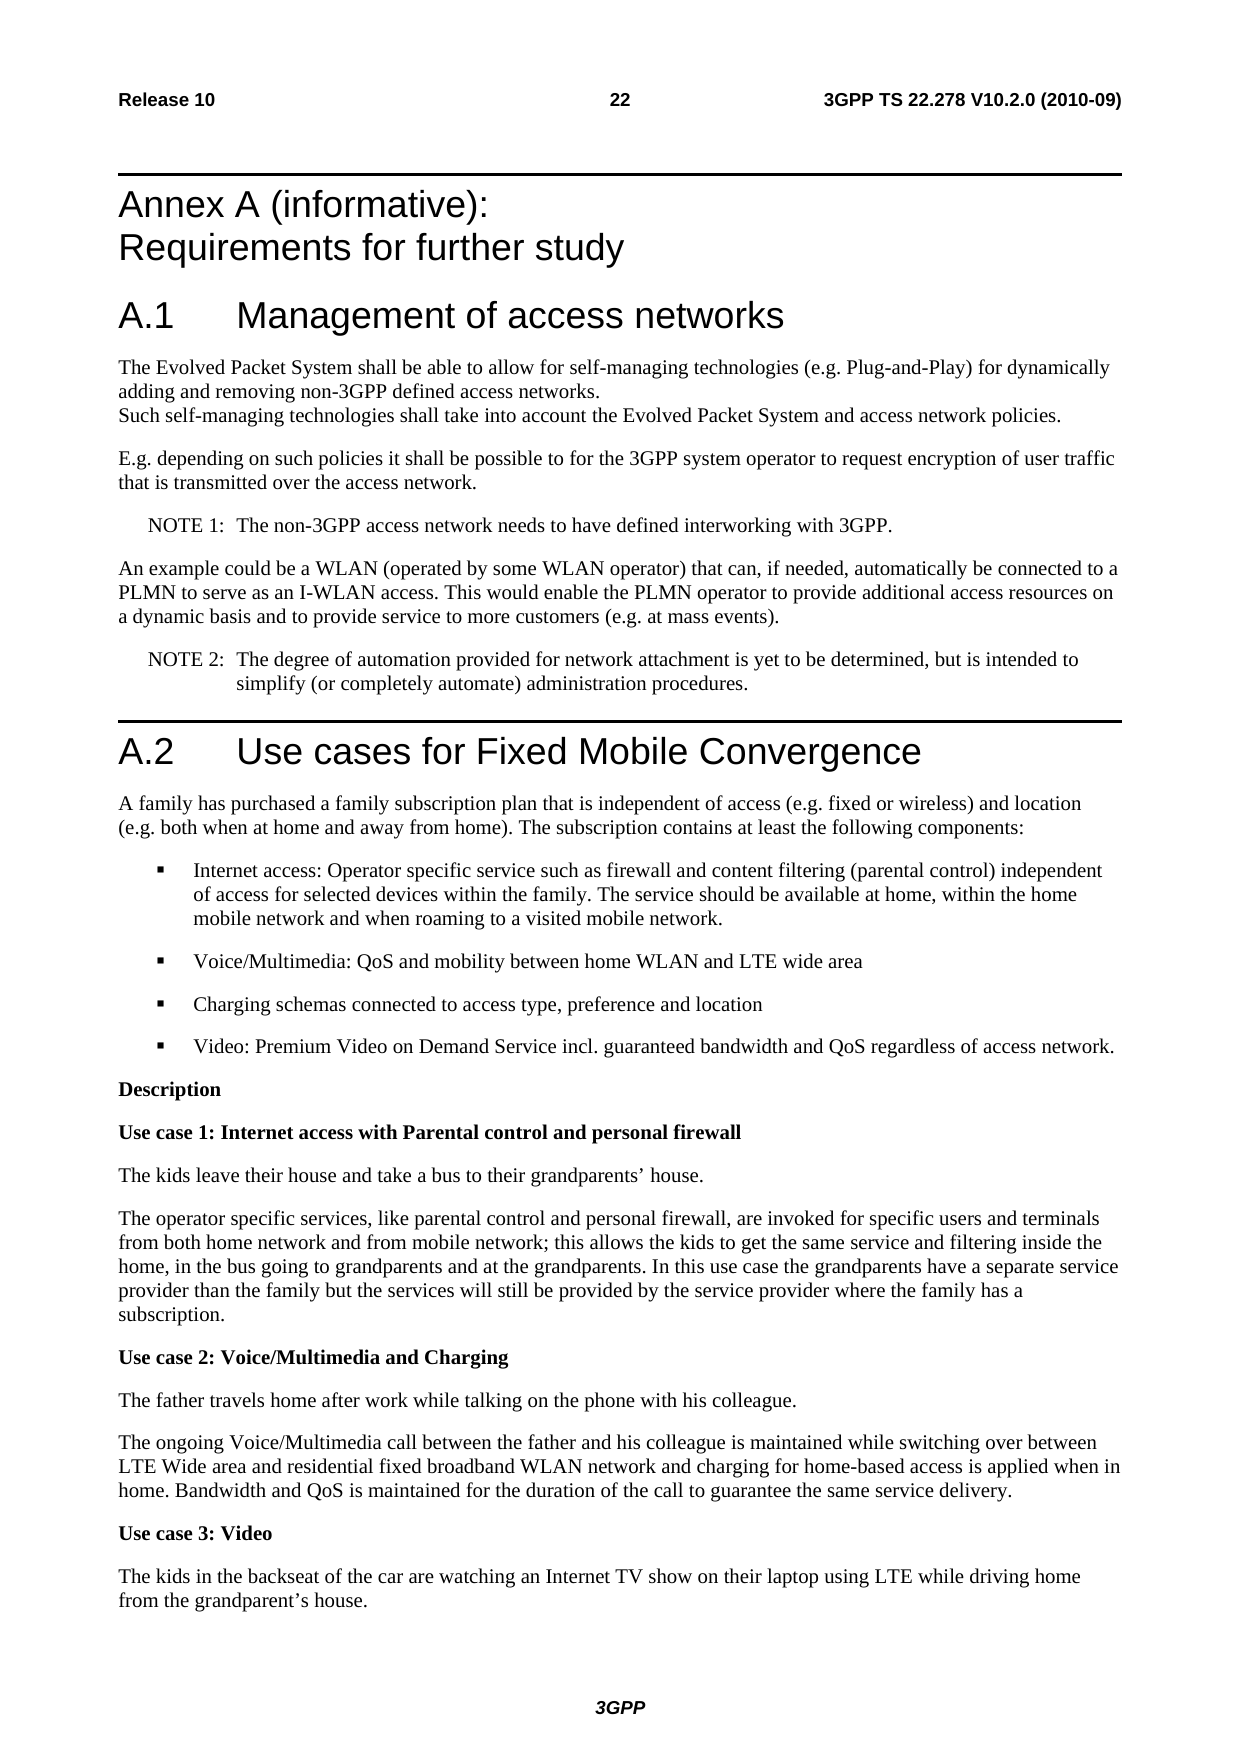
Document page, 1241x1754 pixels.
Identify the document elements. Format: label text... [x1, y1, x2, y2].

text The Evolved Packet System shall be able to allow for self-managing technologies (e.g. Plug-and-Play) for dynamically adding and removing non-3GPP defined access networks. Such self-managing technologies shall take into account the Evolved Packet System and access network policies. [118, 355, 1122, 427]
text E.g. depending on such policies it shall be possible to for the 3GPP system operator to request encryption of user traffic that is transmitted over the access network. [118, 446, 1122, 494]
subtitle Annex A (informative): Requirements for further study [118, 176, 1122, 268]
list Video: Premium Video on Demand Service incl. guaranteed bandwidth and QoS regardless of access network. [156, 1034, 1122, 1058]
text Use case 3: Video [118, 1521, 1122, 1545]
list Charging schemas connected to access type, preference and location [156, 992, 1122, 1016]
text A family has purchased a family subscription plan that is independent of access (e.g. fixed or wireless) and location (e.g. both when at home and away from home). The subscription contains at least the following components: [118, 791, 1122, 839]
text Description [118, 1077, 1122, 1101]
text The operator specific services, like parental control and personal firewall, are invoked for specific users and terminals from both home network and from mobile network; this allows the kids to get the same service and filtering inside the home, in the bus going to grandparents and at the grandparents. In this use case the grandparents have a separate service provider than the family but the services will still be provided by the service provider where the family has a subscription. [118, 1206, 1122, 1326]
text The kids leave their house and take a bus to their grandparents’ house. [118, 1163, 1122, 1187]
list Voice/Multimedia: QoS and mobility between home WLAN and LTE wide area [156, 949, 1122, 973]
subtitle A.2 Use cases for Fixed Mobile Convergence [118, 723, 1122, 772]
subtitle A.1 Management of access networks [118, 284, 1122, 336]
text An example could be a WLAN (operated by some WLAN operator) that can, if needed, automatically be connected to a PLMN to serve as an I-WLAN access. This would enable the PLMN operator to provide additional access resources on a dynamic basis and to provide service to more customers (e.g. at mass events). [118, 556, 1122, 628]
text The father travels home after work while talking on the phone with his colleague. [118, 1387, 1122, 1412]
text Use case 2: Voice/Multimedia and Charging [118, 1345, 1122, 1369]
text The ongoing Voice/Multimedia call between the father and his colleague is maintained while switching over between LTE Wide area and residential fixed broadband WLAN network and charging for home-based access is applied when in home. Bandwidth and QoS is maintained for the duration of the call to guarantee the same service delivery. [118, 1430, 1122, 1502]
text NOTE 2: The degree of automation provided for network attachment is yet to be determined, but is intended to simplify (or completely automate) administration procedures. [148, 647, 1122, 695]
text The kids in the backseat of the car are watching an Internet TV show on their laptop using LTE while driving home from the grandparent’s house. [118, 1564, 1122, 1612]
list Internet access: Operator specific service such as firewall and content filtering (parental control) independent of access for selected devices within the family. The service should be available at home, within the home mobile network and when roaming to a visited mobile network. [156, 858, 1122, 930]
text Use case 1: Internet access with Parental control and personal firewall [118, 1120, 1122, 1144]
text NOTE 1: The non-3GPP access network needs to have defined interworking with 3GPP. [148, 513, 1122, 537]
